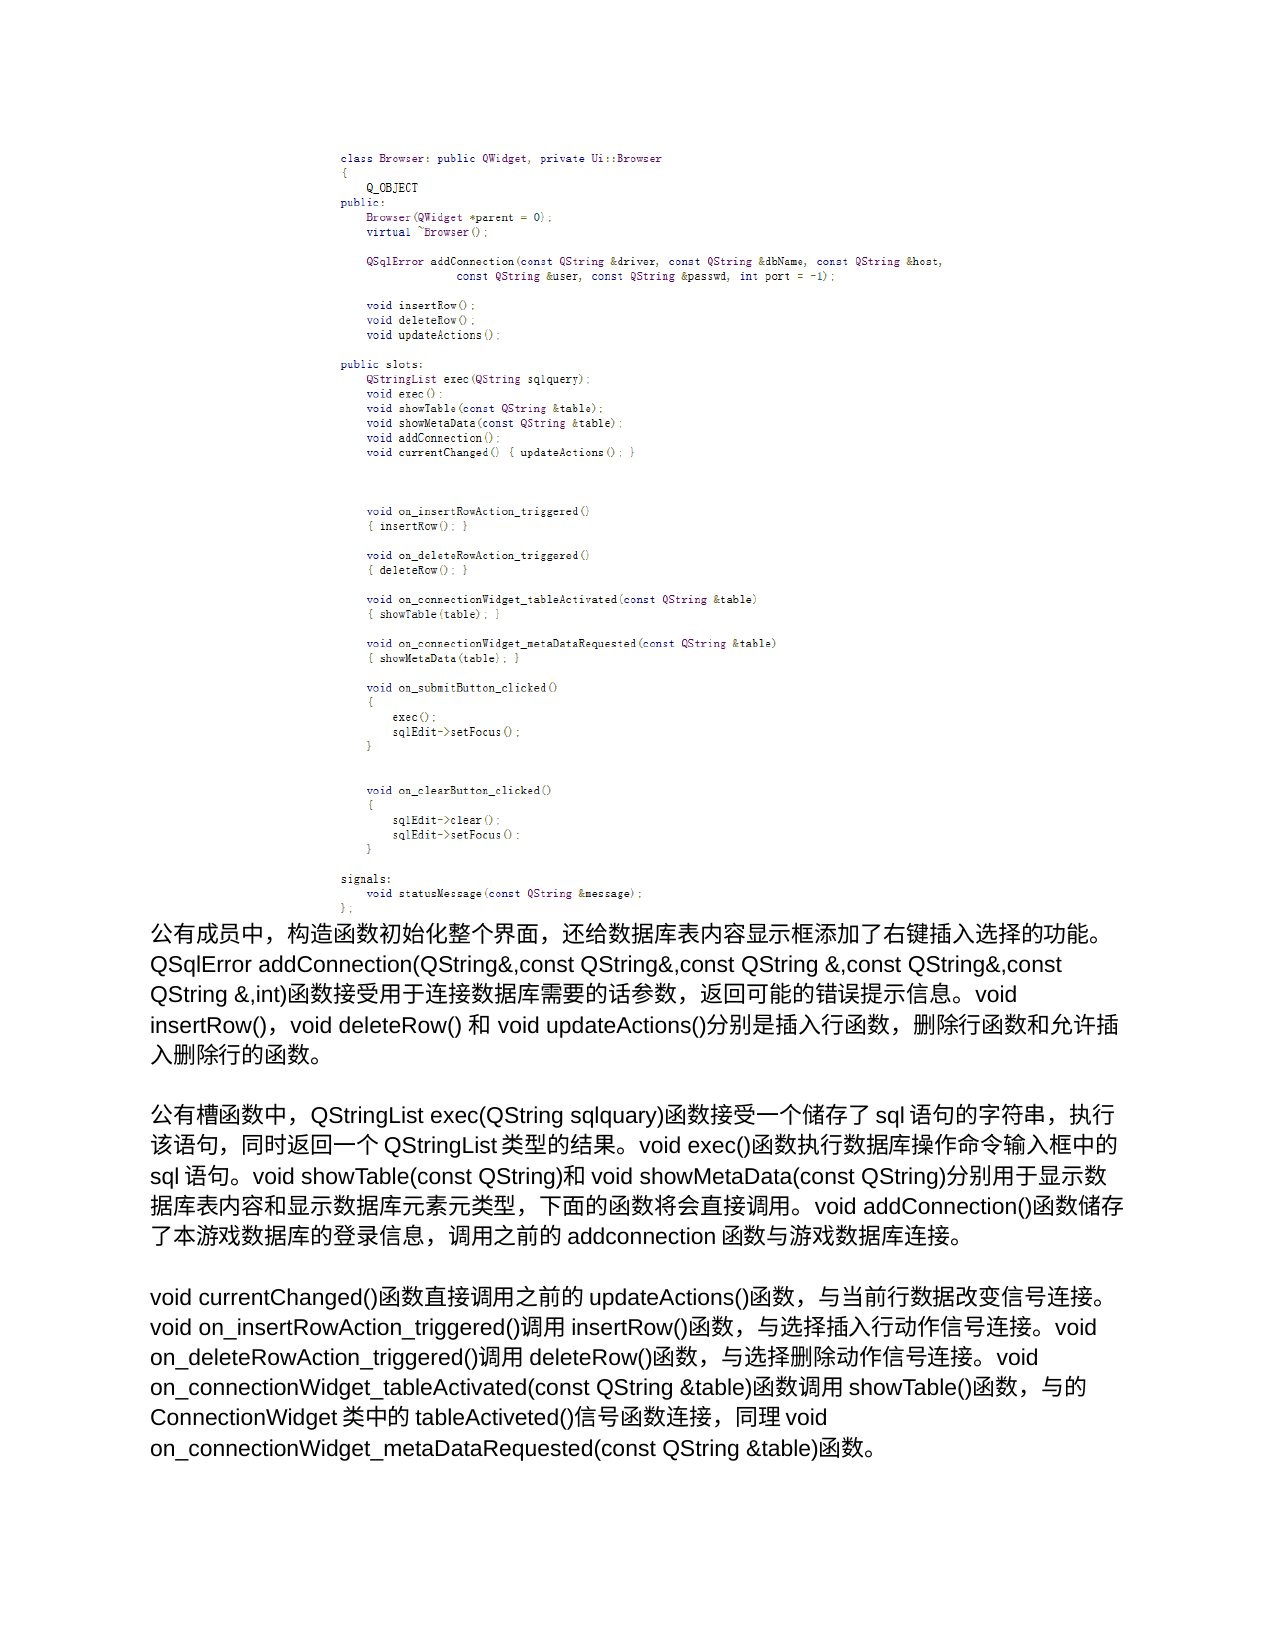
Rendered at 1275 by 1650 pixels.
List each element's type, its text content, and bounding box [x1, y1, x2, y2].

text 公有成员中，构造函数初始化整个界面，还给数据库表内容显示框添加了右键插入选择的功能。QSqlError addConnection(QString&,const QString&,const QString &,const QString&,const QString &,int)函数接受用于连接数据库需要的话参数，返回可能的错误提示信息。void insertRow()，void deleteRow() 和 void updateActions()分别是插入行函数，删除行函数和允许插入删除行的函数。 [150, 921, 1125, 1068]
text 公有槽函数中，QStringList exec(QString sqlquary)函数接受一个储存了sql语句的字符串，执行该语句，同时返回一个QStringList类型的结果。void exec()函数执行数据库操作命令输入框中的sql语句。void showTable(const QString)和void showMetaData(const QString)分别用于显示数据库表内容和显示数据库元素元类型，下面的函数将会直接调用。void addConnection()函数储存了本游戏数据库的登录信息，调用之前的addconnection函数与游戏数据库连接。 [150, 1102, 1125, 1249]
picture [329, 150, 946, 918]
text void currentChanged()函数直接调用之前的updateActions()函数，与当前行数据改变信号连接。void on_insertRowAction_triggered()调用insertRow()函数，与选择插入行动作信号连接。void on_deleteRowAction_triggered()调用deleteRow()函数，与选择删除动作信号连接。void on_connectionWidget_tableActivated(const QString &table)函数调用showTable()函数，与的ConnectionWidget类中的tableActiveted()信号函数连接，同理void on_connectionWidget_metaDataRequested(const QString &table)函数。 [150, 1283, 1125, 1461]
